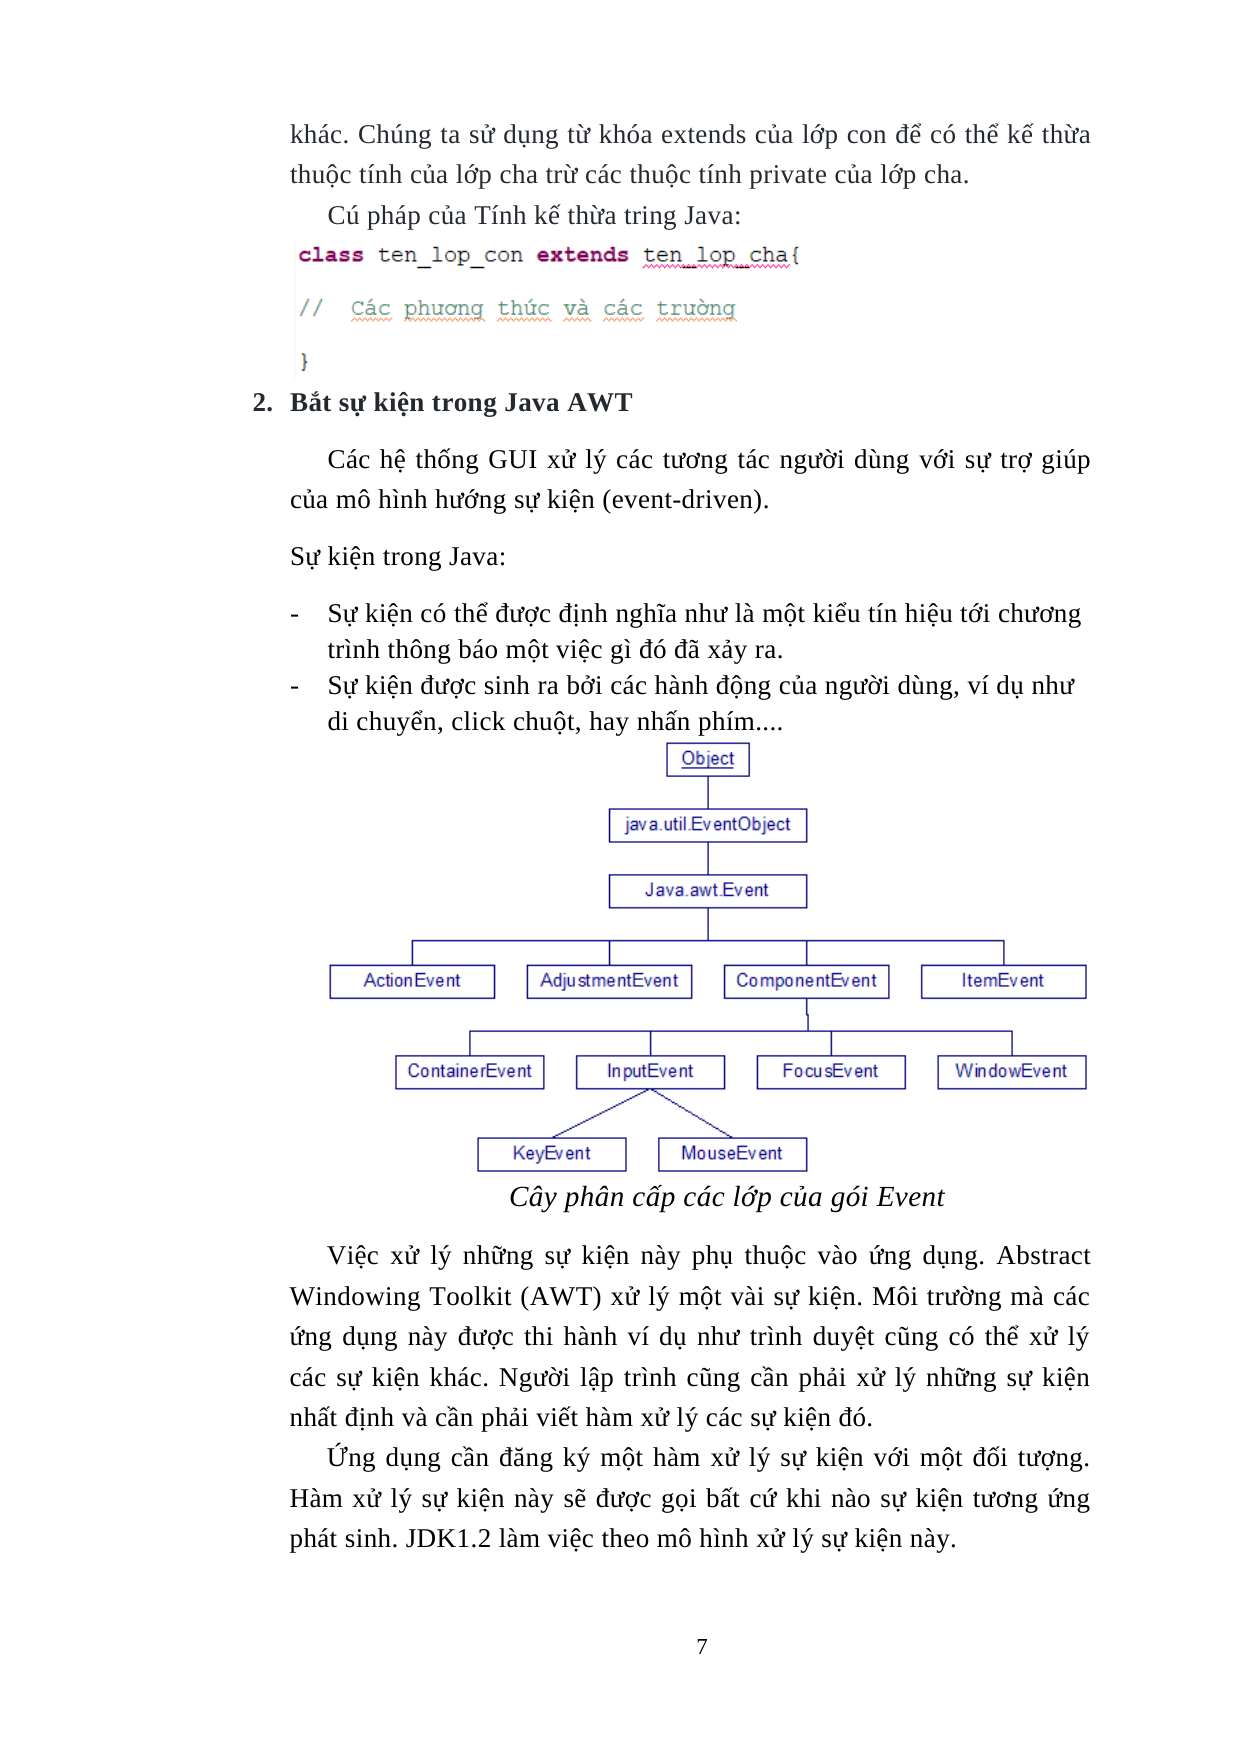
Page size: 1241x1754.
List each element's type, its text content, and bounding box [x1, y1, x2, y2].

text Các hệ thống GUI xử lý các tương tác người dùng với sự trợ giúp của mô hình hướng sự kiện (event-driven). [290, 443, 1092, 514]
picture [327, 740, 1091, 1176]
list Sự kiện có thể được định nghĩa như là một kiểu tín hiệu tới chương trình thông báo một việc gì đó đã xảy ra. [290, 598, 1092, 664]
list Cú pháp của Tính kế thừa tring Java: [290, 199, 1092, 230]
list Cây phân cấp các lớp của gói Event [290, 1179, 1092, 1213]
text Ứng dụng cần đăng ký một hàm xử lý sự kiện với một đối tượng. Hàm xử lý sự kiện này sẽ được gọi bất cứ khi nào sự kiện tương ứng phát sinh. JDK1.2 làm việc theo mô hình xử lý sự kiện này. [289, 1442, 1092, 1553]
picture [289, 239, 809, 379]
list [290, 118, 1092, 190]
text Việc xử lý những sự kiện này phụ thuộc vào ứng dụng. Abstract Windowing Toolkit (AWT) xử lý một vài sự kiện. Môi trường mà các ứng dụng này được thi hành ví dụ như trình duyệt cũng có thể xử lý các sự kiện khác. Người lập trình cũng cần phải xử lý những sự kiện nhất định và cần phải viết hàm xử lý các sự kiện đó. [289, 1239, 1092, 1432]
list Sự kiện được sinh ra bởi các hành động của người dùng, ví dụ như di chuyển, click chuột, hay nhấn phím.... [290, 669, 1092, 736]
text Sự kiện trong Java: [215, 541, 1092, 572]
list Bắt sự kiện trong Java AWT [252, 386, 1092, 417]
